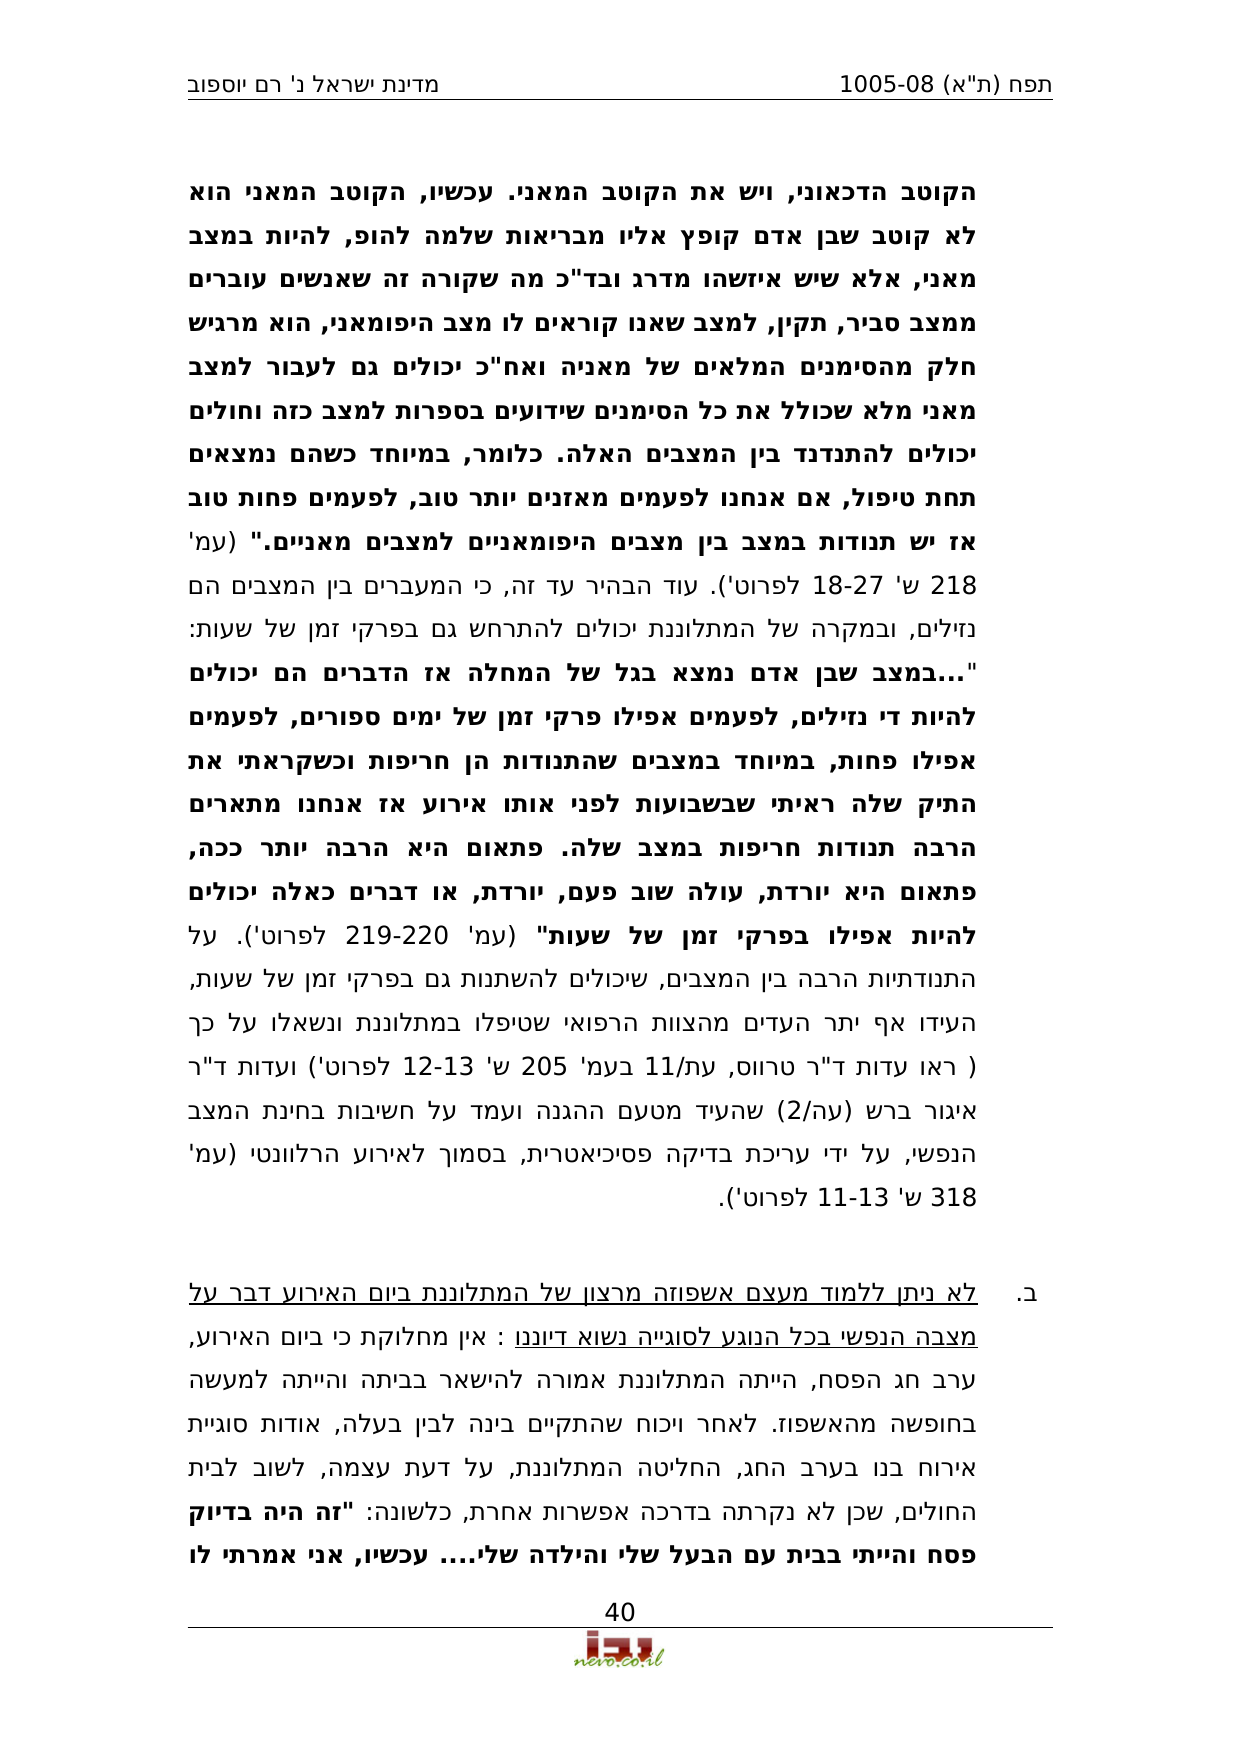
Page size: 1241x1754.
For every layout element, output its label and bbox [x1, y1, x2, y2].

picture [574, 1630, 666, 1668]
list [187, 177, 1015, 1213]
list [187, 1278, 1015, 1570]
